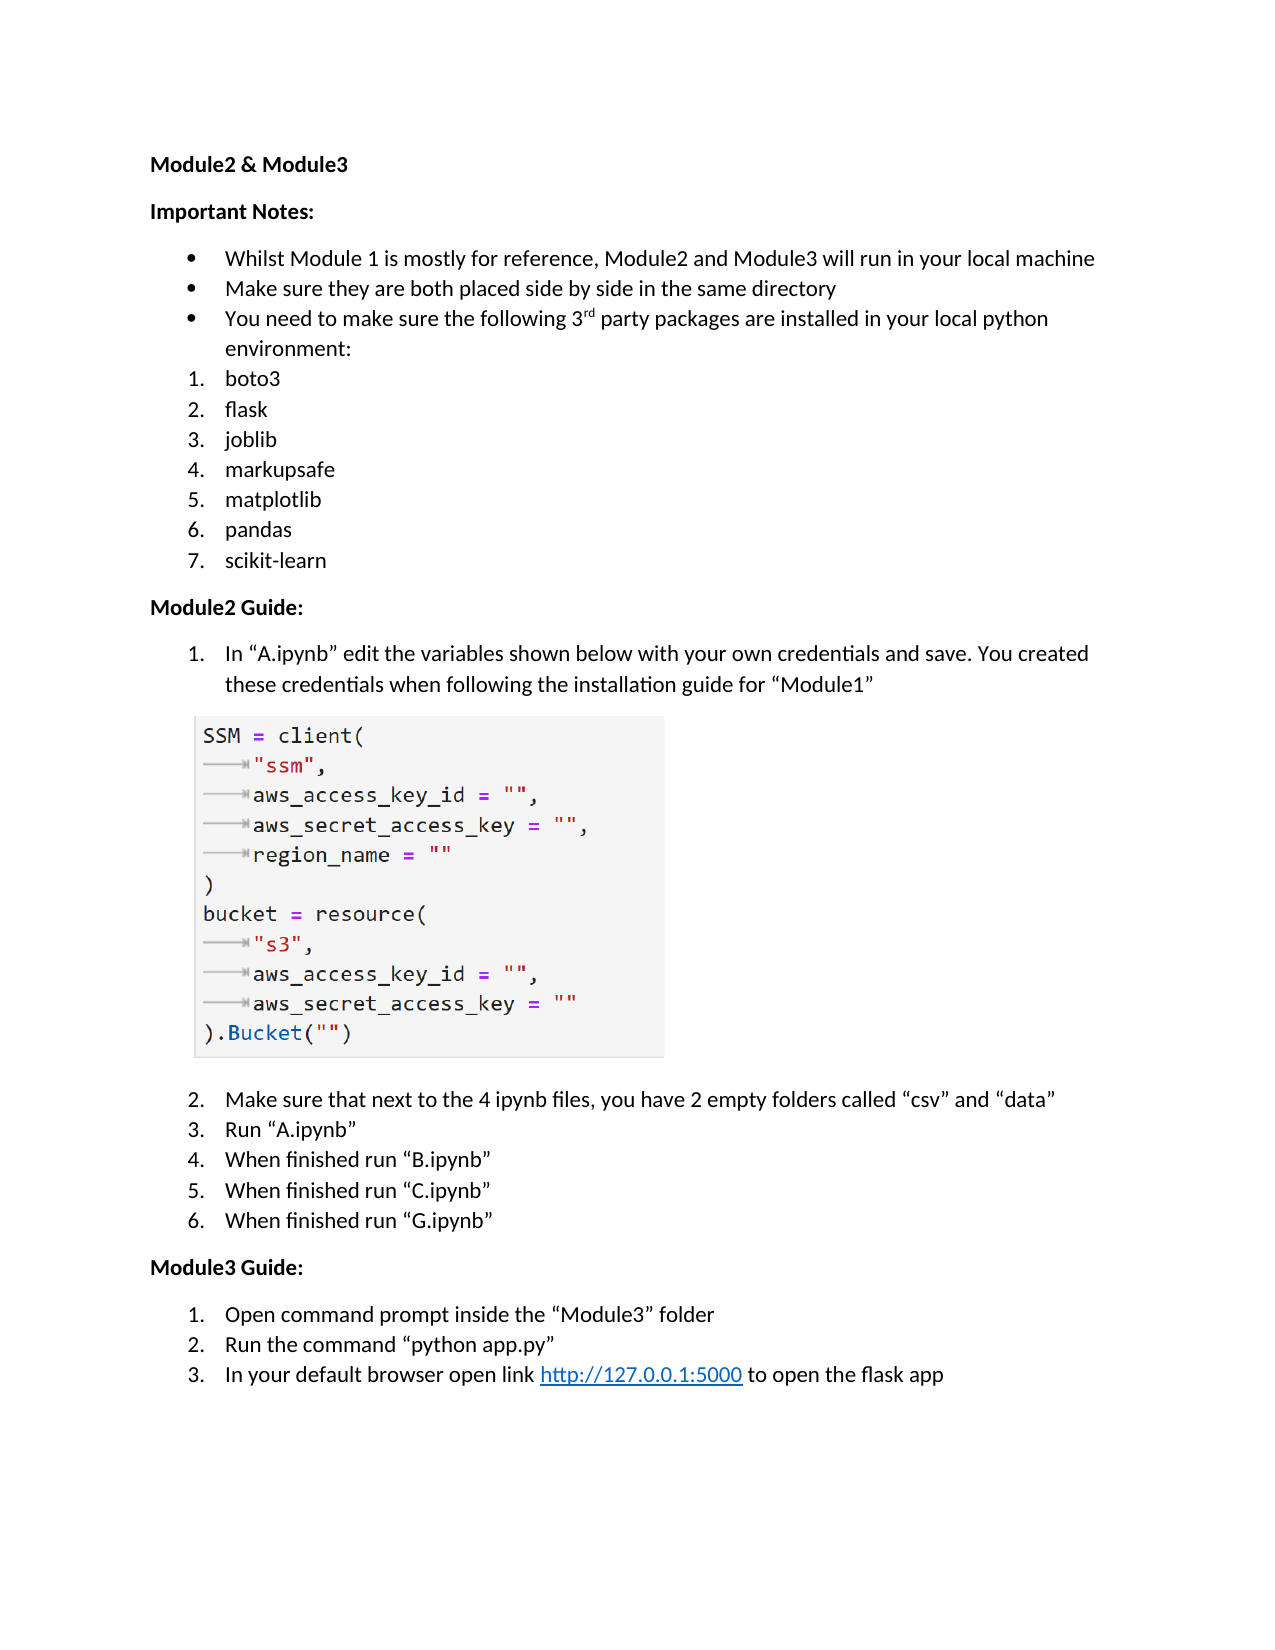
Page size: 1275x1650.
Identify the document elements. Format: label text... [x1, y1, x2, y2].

list Run “A.ipynb” [187, 1115, 1125, 1143]
list scikit-learn [187, 546, 1125, 574]
text Module2 Guide: [150, 593, 1125, 621]
list Open command prompt inside the “Module3” folder [187, 1300, 1125, 1328]
list Make sure that next to the 4 ipynb files, you have 2 empty folders called “csv” and “data” [187, 1085, 1125, 1113]
text Important Notes: [150, 197, 1125, 225]
list When finished run “C.ipynb” [187, 1176, 1125, 1204]
list Whilst Module 1 is mostly for reference, Module2 and Module3 will run in your local machine [187, 244, 1125, 272]
list pandas [187, 516, 1125, 544]
picture [187, 716, 665, 1067]
list joblib [187, 425, 1125, 453]
list Make sure they are both placed side by side in the same directory [187, 274, 1125, 302]
text Module2 & Module3 [150, 150, 1125, 178]
list In “A.ipynb” edit the variables shown below with your own credentials and save. You created these credentials when following the installation guide for “Module1” [187, 639, 1125, 698]
list In your default browser open link http://127.0.0.1:5000 to open the flask app [187, 1360, 1125, 1388]
list boto3 [187, 364, 1125, 393]
list markupsafe [187, 455, 1125, 483]
list When finished run “G.ipynb” [187, 1206, 1125, 1234]
list Run the command “python app.py” [187, 1330, 1125, 1358]
list When finished run “B.ipynb” [187, 1146, 1125, 1174]
list matplotlib [187, 485, 1125, 513]
list You need to make sure the following 3rd party packages are installed in your local python environment: [187, 304, 1125, 362]
list flask [187, 395, 1125, 423]
text Module3 Guide: [150, 1253, 1125, 1281]
